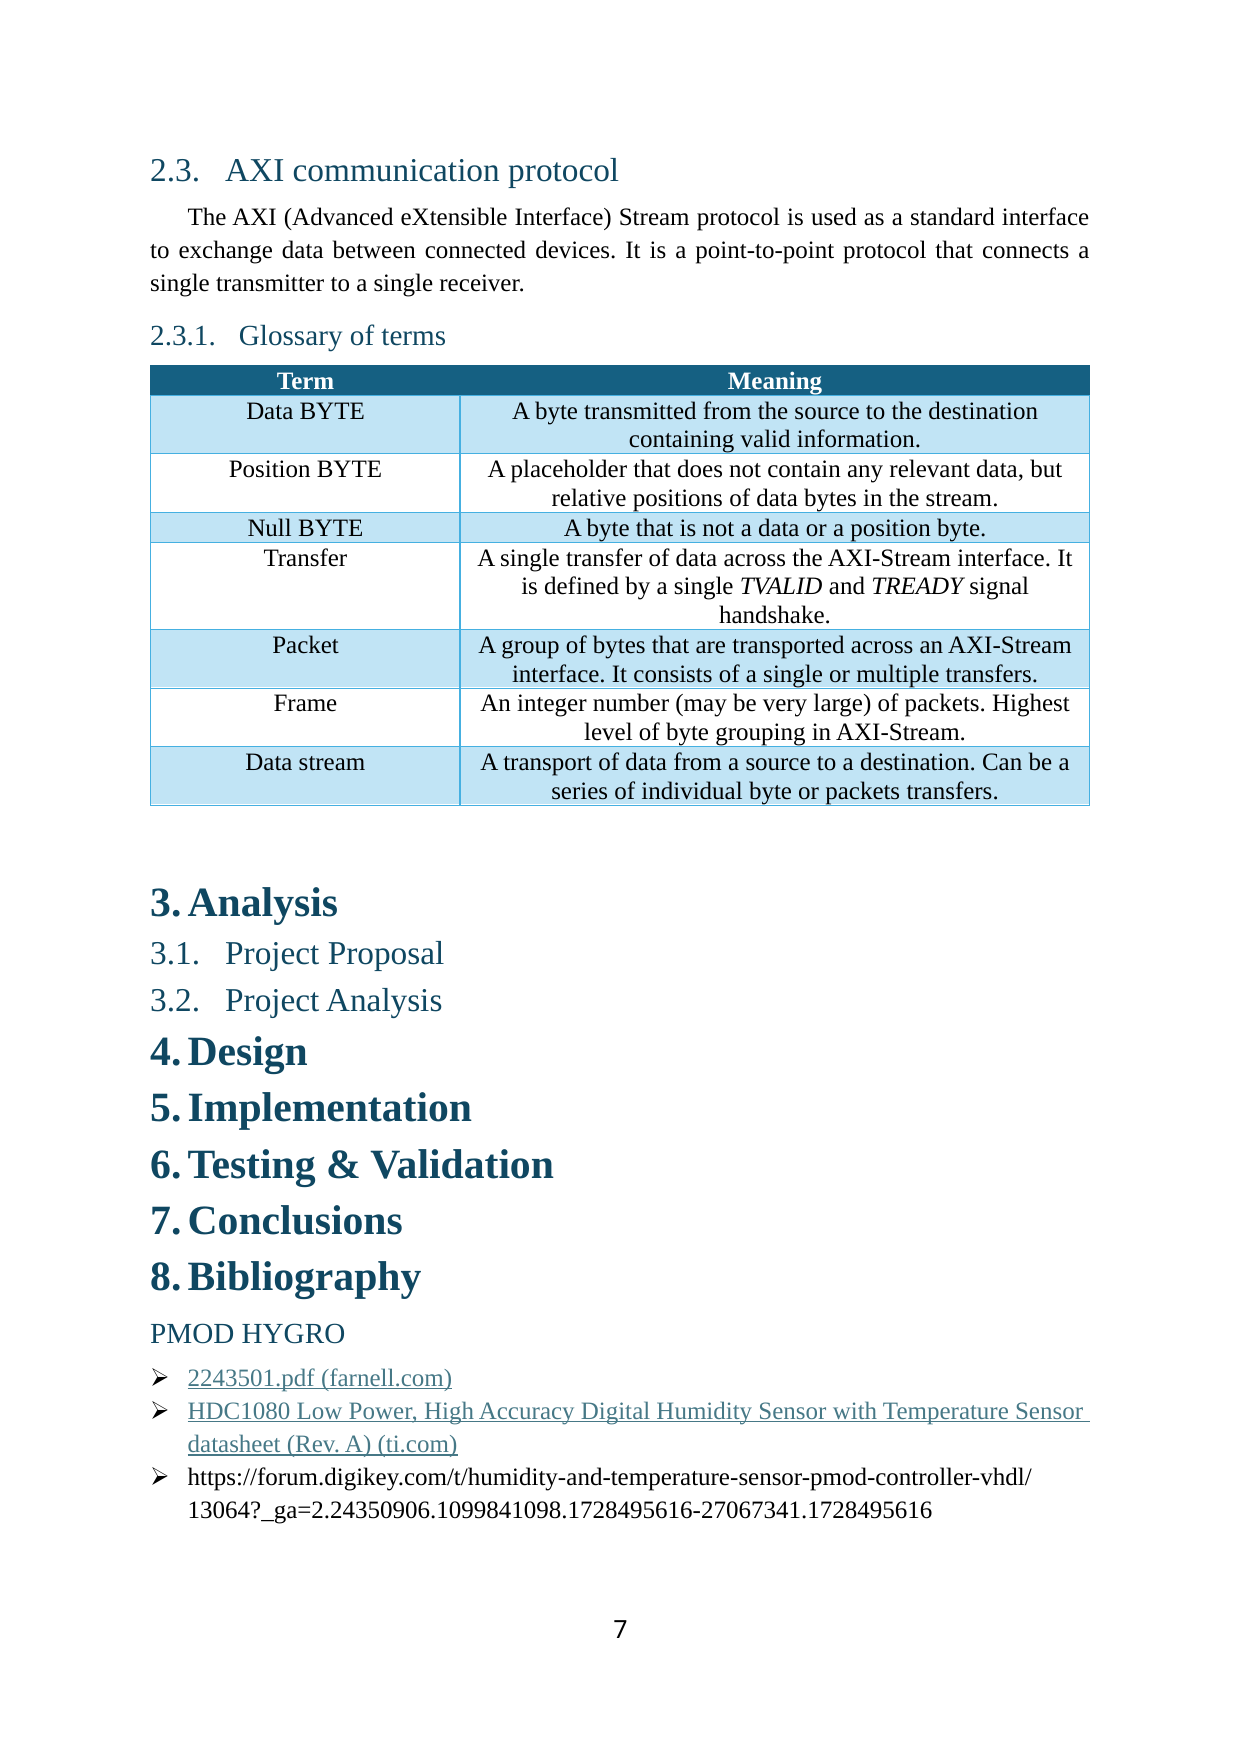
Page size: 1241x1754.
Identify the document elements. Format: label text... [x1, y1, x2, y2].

subtitle Project Analysis [150, 980, 1090, 1018]
table_cell A single transfer of data across the AXI-Stream interface. It is defined by a single TVALID and TREADY signal handshake. [461, 543, 1089, 629]
subtitle Implementation [150, 1083, 1090, 1131]
subtitle Conclusions [150, 1195, 1090, 1243]
table_header Term [151, 366, 459, 395]
table_cell Data BYTE [151, 396, 459, 453]
table_cell Position BYTE [151, 454, 459, 512]
table_cell Frame [151, 689, 459, 746]
table_cell A placeholder that does not contain any relevant data, but relative positions of data bytes in the stream. [461, 454, 1089, 512]
subtitle PMOD HYGRO [150, 1316, 1090, 1350]
list https://forum.digikey.com/t/humidity-and-temperature-sensor-pmod-controller-vhdl/13064?_ga=2.24350906.1099841098.1728495616-27067341.1728495616 [150, 1462, 1090, 1524]
subtitle Project Proposal [150, 933, 1090, 972]
subtitle Glossary of terms [150, 318, 1090, 352]
subtitle Testing & Validation [150, 1139, 1090, 1187]
table_cell Data stream [151, 747, 459, 804]
list HDC1080 Low Power, High Accuracy Digital Humidity Sensor with Temperature Sensor datasheet (Rev. A) (ti.com) [150, 1396, 1090, 1458]
table_cell Transfer [151, 543, 459, 629]
subtitle AXI communication protocol [150, 150, 1090, 188]
table_header Meaning [461, 366, 1089, 395]
table_cell An integer number (may be very large) of packets. Highest level of byte grouping in AXI-Stream. [461, 689, 1089, 746]
table_cell A byte that is not a data or a position byte. [461, 513, 1089, 542]
table_cell Packet [151, 630, 459, 687]
subtitle Design [150, 1027, 1090, 1074]
subtitle Bibliography [150, 1252, 1090, 1299]
table_cell A transport of data from a source to a destination. Can be a series of individual byte or packets transfers. [461, 747, 1089, 804]
table_cell Null BYTE [151, 513, 459, 542]
text The AXI (Advanced eXtensible Interface) Stream protocol is used as a standard interface to exchange data between connected devices. It is a point-to-point protocol that connects a single transmitter to a single receiver. [150, 202, 1090, 297]
table_cell A group of bytes that are transported across an AXI-Stream interface. It consists of a single or multiple transfers. [461, 630, 1089, 687]
subtitle Analysis [150, 877, 1090, 925]
list 2243501.pdf (farnell.com) [150, 1363, 1090, 1392]
table_cell A byte transmitted from the source to the destination containing valid information. [461, 396, 1089, 453]
